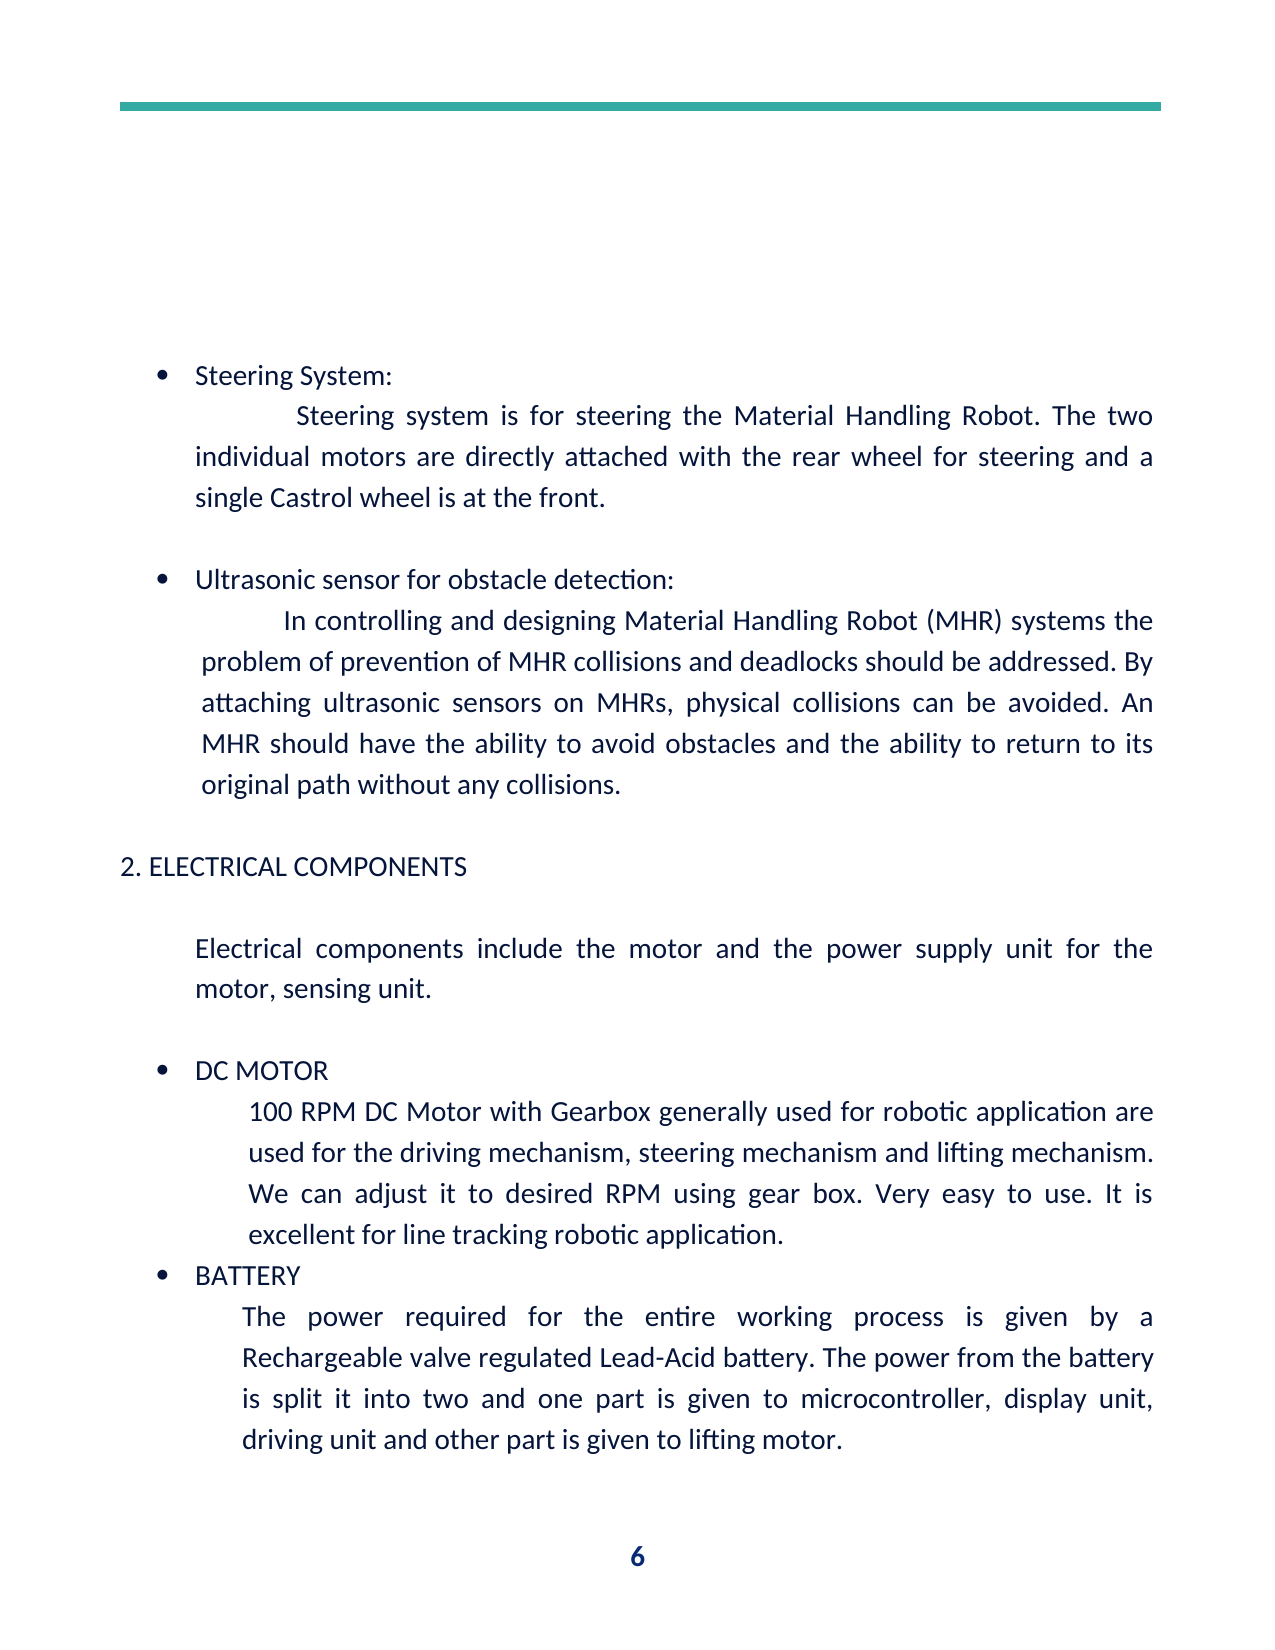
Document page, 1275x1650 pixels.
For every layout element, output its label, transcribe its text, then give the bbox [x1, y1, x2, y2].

text 2. ELECTRICAL COMPONENTS [120, 848, 1155, 883]
text 100 RPM DC Motor with Gearbox generally used for robotic application are used for the driving mechanism, steering mechanism and lifting mechanism. We can adjust it to desired RPM using gear box. Very easy to use. It is excellent for line tracking robotic application. [248, 1093, 1155, 1252]
text In controlling and designing Material Handling Robot (MHR) systems the problem of prevention of MHR collisions and deadlocks should be addressed. By attaching ultrasonic sensors on MHRs, physical collisions can be avoided. An MHR should have the ability to avoid obstacles and the ability to return to its original path without any collisions. [201, 602, 1155, 802]
list Ultrasonic sensor for obstacle detection: [157, 561, 1155, 597]
text Electrical components include the motor and the power supply unit for the motor, sensing unit. [195, 930, 1155, 1006]
list BATTERY [157, 1257, 1155, 1293]
list Steering System: [157, 357, 1155, 392]
text Steering system is for steering the Material Handling Robot. The two individual motors are directly attached with the rear wheel for steering and a single Castrol wheel is at the front. [195, 397, 1155, 515]
text The power required for the entire working process is given by a Rechargeable valve regulated Lead-Acid battery. The power from the battery is split it into two and one part is given to microcontroller, display unit, driving unit and other part is given to lifting motor. [242, 1298, 1155, 1457]
list DC MOTOR [157, 1052, 1155, 1088]
